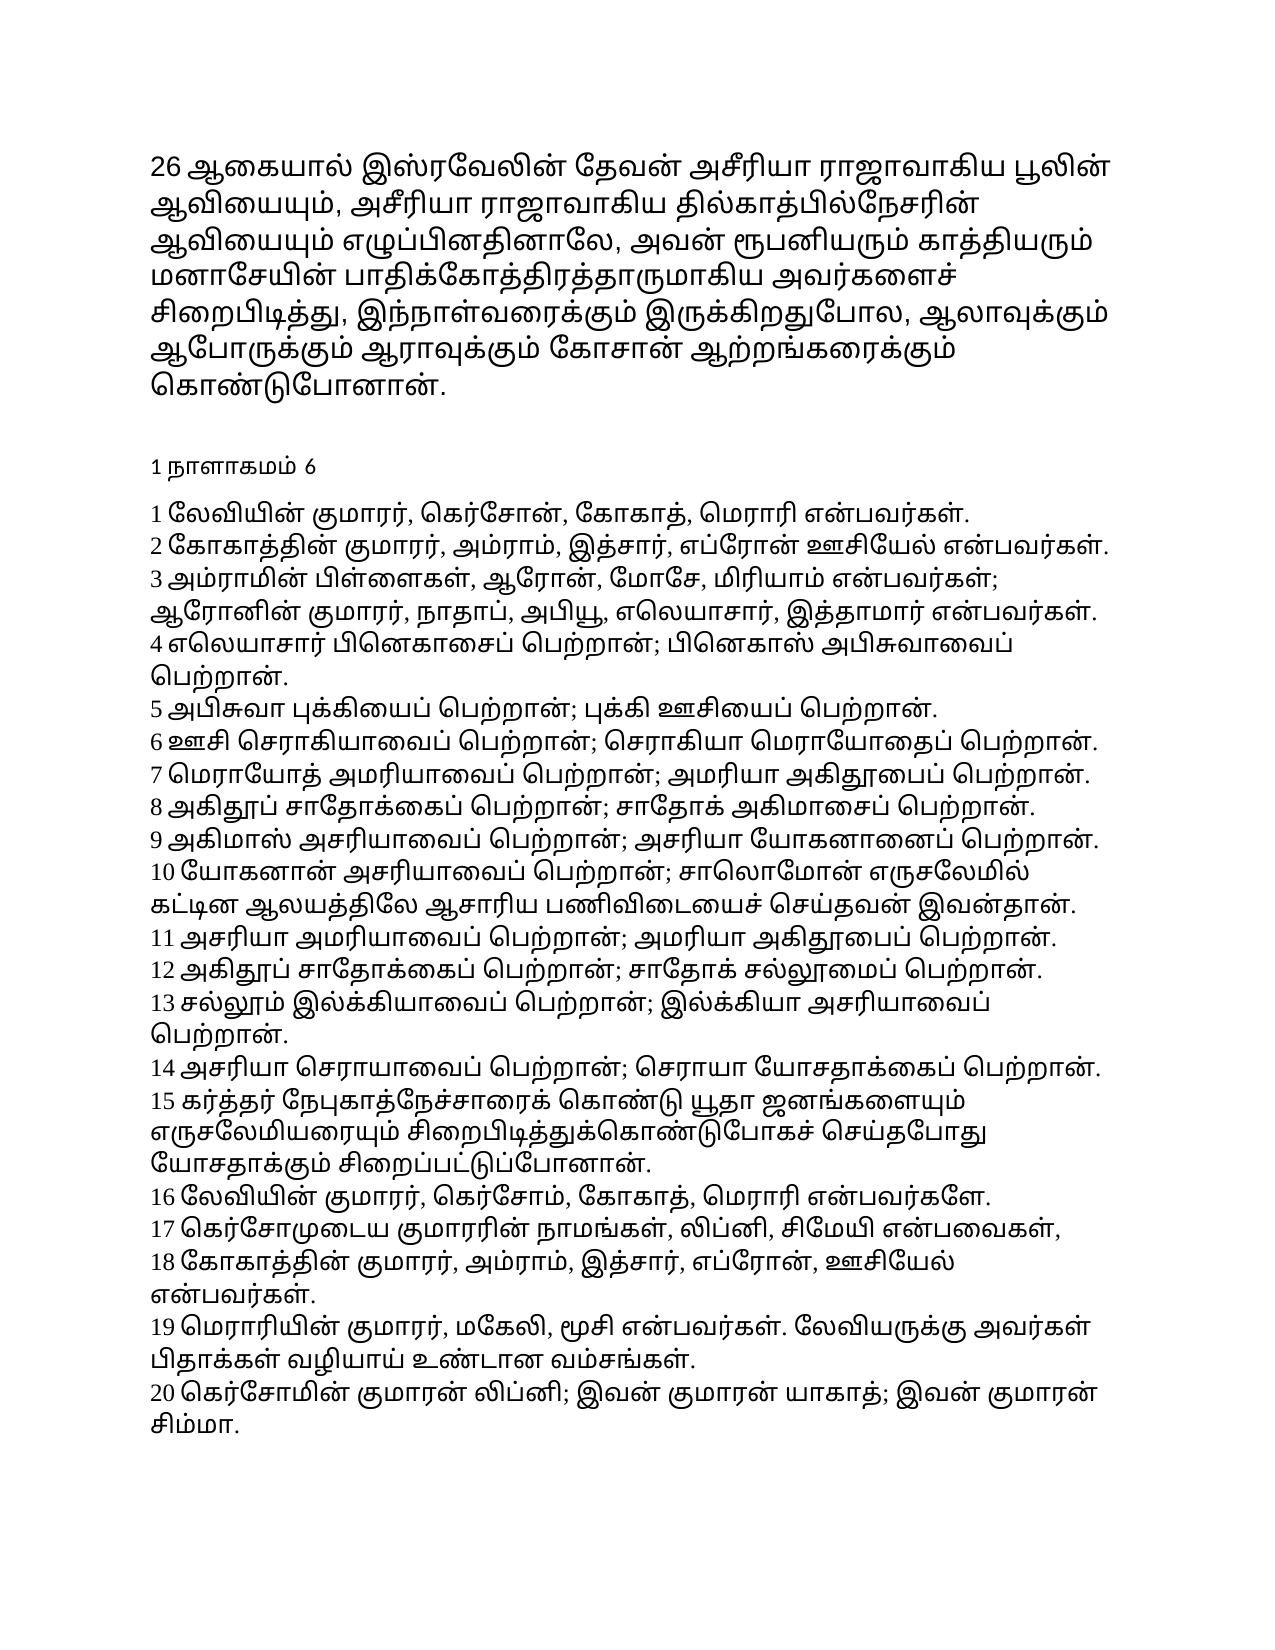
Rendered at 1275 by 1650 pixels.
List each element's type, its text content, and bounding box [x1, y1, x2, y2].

text 15 கர்த்தர் நேபுகாத்நேச்சாரைக் கொண்டு யூதா ஜனங்களையும் எருசலேமியரையும் சிறைபிடித்துக்கொண்டுபோகச் செய்தபோது யோசதாக்கும் சிறைப்பட்டுப்போனான். [150, 1086, 1125, 1182]
text 3அம்ராமின் பிள்ளைகள், ஆரோன், மோசே, மிரியாம் என்பவர்கள்; ஆரோனின் குமாரர், நாதாப், அபியூ, எலெயாசார், இத்தாமார் என்பவர்கள். [150, 564, 1125, 629]
text 19மெராரியின் குமாரர், மகேலி, மூசி என்பவர்கள். லேவியருக்கு அவர்கள் பிதாக்கள் வழியாய் உண்டான வம்சங்கள். [150, 1312, 1125, 1378]
text 8அகிதூப் சாதோக்கைப் பெற்றான்; சாதோக் அகிமாசைப் பெற்றான். [150, 792, 1125, 825]
text 6ஊசி செராகியாவைப் பெற்றான்; செராகியா மெராயோதைப் பெற்றான். [150, 727, 1125, 760]
text 4எலெயாசார் பினெகாசைப் பெற்றான்; பினெகாஸ் அபிசுவாவைப் பெற்றான். [150, 629, 1125, 694]
text 17கெர்சோமுடைய குமாரரின் நாமங்கள், லிப்னி, சிமேயி என்பவைகள், [150, 1214, 1125, 1247]
text 14அசரியா செராயாவைப் பெற்றான்; செராயா யோசதாக்கைப் பெற்றான். [150, 1053, 1125, 1086]
text 12அகிதூப் சாதோக்கைப் பெற்றான்; சாதோக் சல்லூமைப் பெற்றான். [150, 955, 1125, 988]
text 1லேவியின் குமாரர், கெர்சோன், கோகாத், மெராரி என்பவர்கள். [150, 499, 1125, 531]
text 11அசரியா அமரியாவைப் பெற்றான்; அமரியா அகிதூபைப் பெற்றான். [150, 923, 1125, 955]
text 13சல்லூம் இல்க்கியாவைப் பெற்றான்; இல்க்கியா அசரியாவைப் பெற்றான். [150, 988, 1125, 1053]
text 7மெராயோத் அமரியாவைப் பெற்றான்; அமரியா அகிதூபைப் பெற்றான். [150, 760, 1125, 792]
text 20கெர்சோமின் குமாரன் லிப்னி; இவன் குமாரன் யாகாத்; இவன் குமாரன் சிம்மா. [150, 1378, 1125, 1443]
text 9அகிமாஸ் அசரியாவைப் பெற்றான்; அசரியா யோகனானைப் பெற்றான். [150, 825, 1125, 857]
text 18கோகாத்தின் குமாரர், அம்ராம், இத்சார், எப்ரோன், ஊசியேல் என்பவர்கள். [150, 1247, 1125, 1312]
text 2கோகாத்தின் குமாரர், அம்ராம், இத்சார், எப்ரோன் ஊசியேல் என்பவர்கள். [150, 531, 1125, 564]
text 26ஆகையால் இஸ்ரவேலின் தேவன் அசீரியா ராஜாவாகிய பூலின் ஆவியையும், அசீரியா ராஜாவாகிய தில்காத்பில்நேசரின் ஆவியையும் எழுப்பினதினாலே, அவன் ரூபனியரும் காத்தியரும் மனாசேயின் பாதிக்கோத்திரத்தாருமாகிய அவர்களைச் சிறைபிடித்து, இந்நாள்வரைக்கும் இருக்கிறதுபோல, ஆலாவுக்கும் ஆபோருக்கும் ஆராவுக்கும் கோசான் ஆற்றங்கரைக்கும் கொண்டுபோனான். [150, 150, 1125, 406]
text 16லேவியின் குமாரர், கெர்சோம், கோகாத், மெராரி என்பவர்களே. [150, 1182, 1125, 1214]
text 1 நாளாகமம் 6 [150, 452, 1125, 481]
text 10யோகனான் அசரியாவைப் பெற்றான்; சாலொமோன் எருசலேமில் கட்டின ஆலயத்திலே ஆசாரிய பணிவிடையைச் செய்தவன் இவன்தான். [150, 857, 1125, 923]
text 5அபிசுவா புக்கியைப் பெற்றான்; புக்கி ஊசியைப் பெற்றான். [150, 694, 1125, 727]
